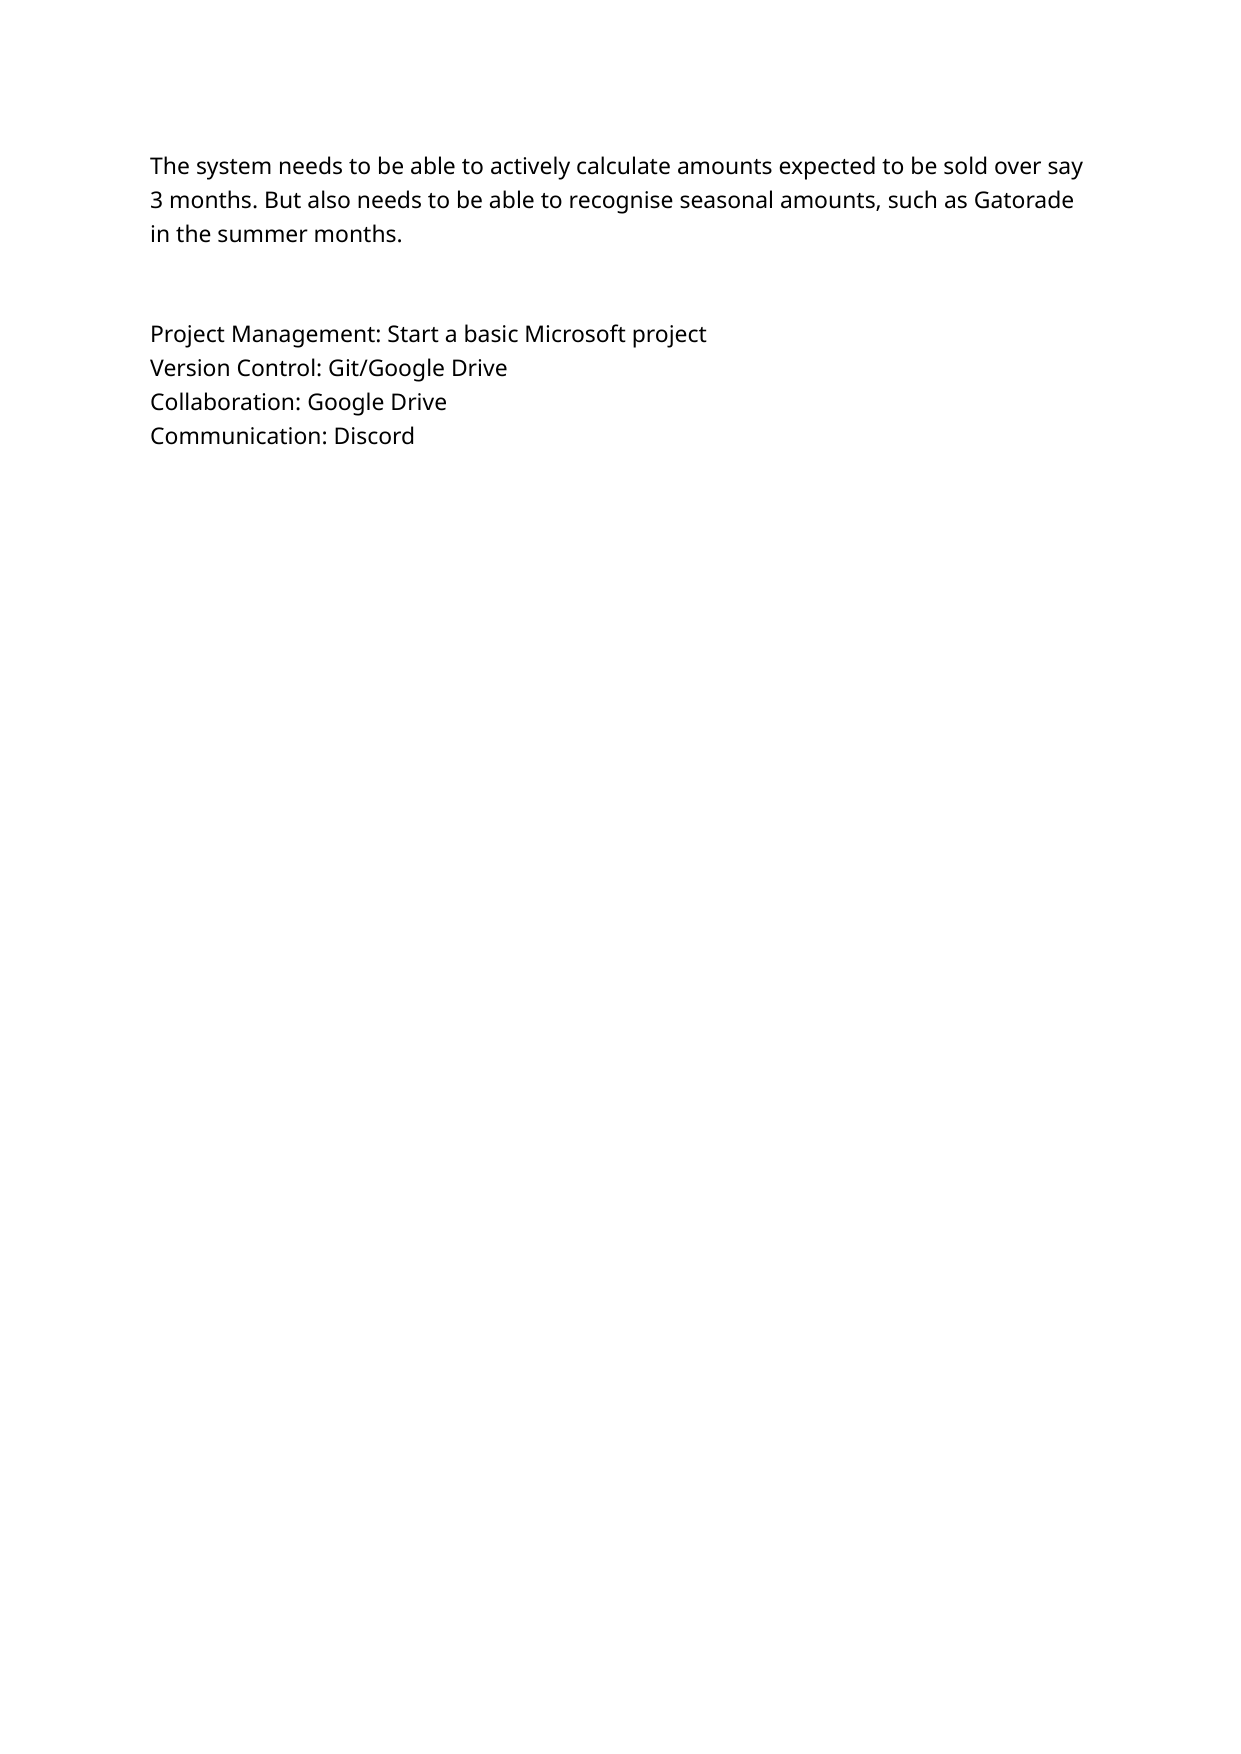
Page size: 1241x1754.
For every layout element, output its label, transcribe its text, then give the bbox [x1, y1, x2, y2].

text Project Management: Start a basic Microsoft project Version Control: Git/Google Drive Collaboration: Google Drive Communication: Discord [150, 318, 1090, 451]
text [150, 150, 1090, 249]
